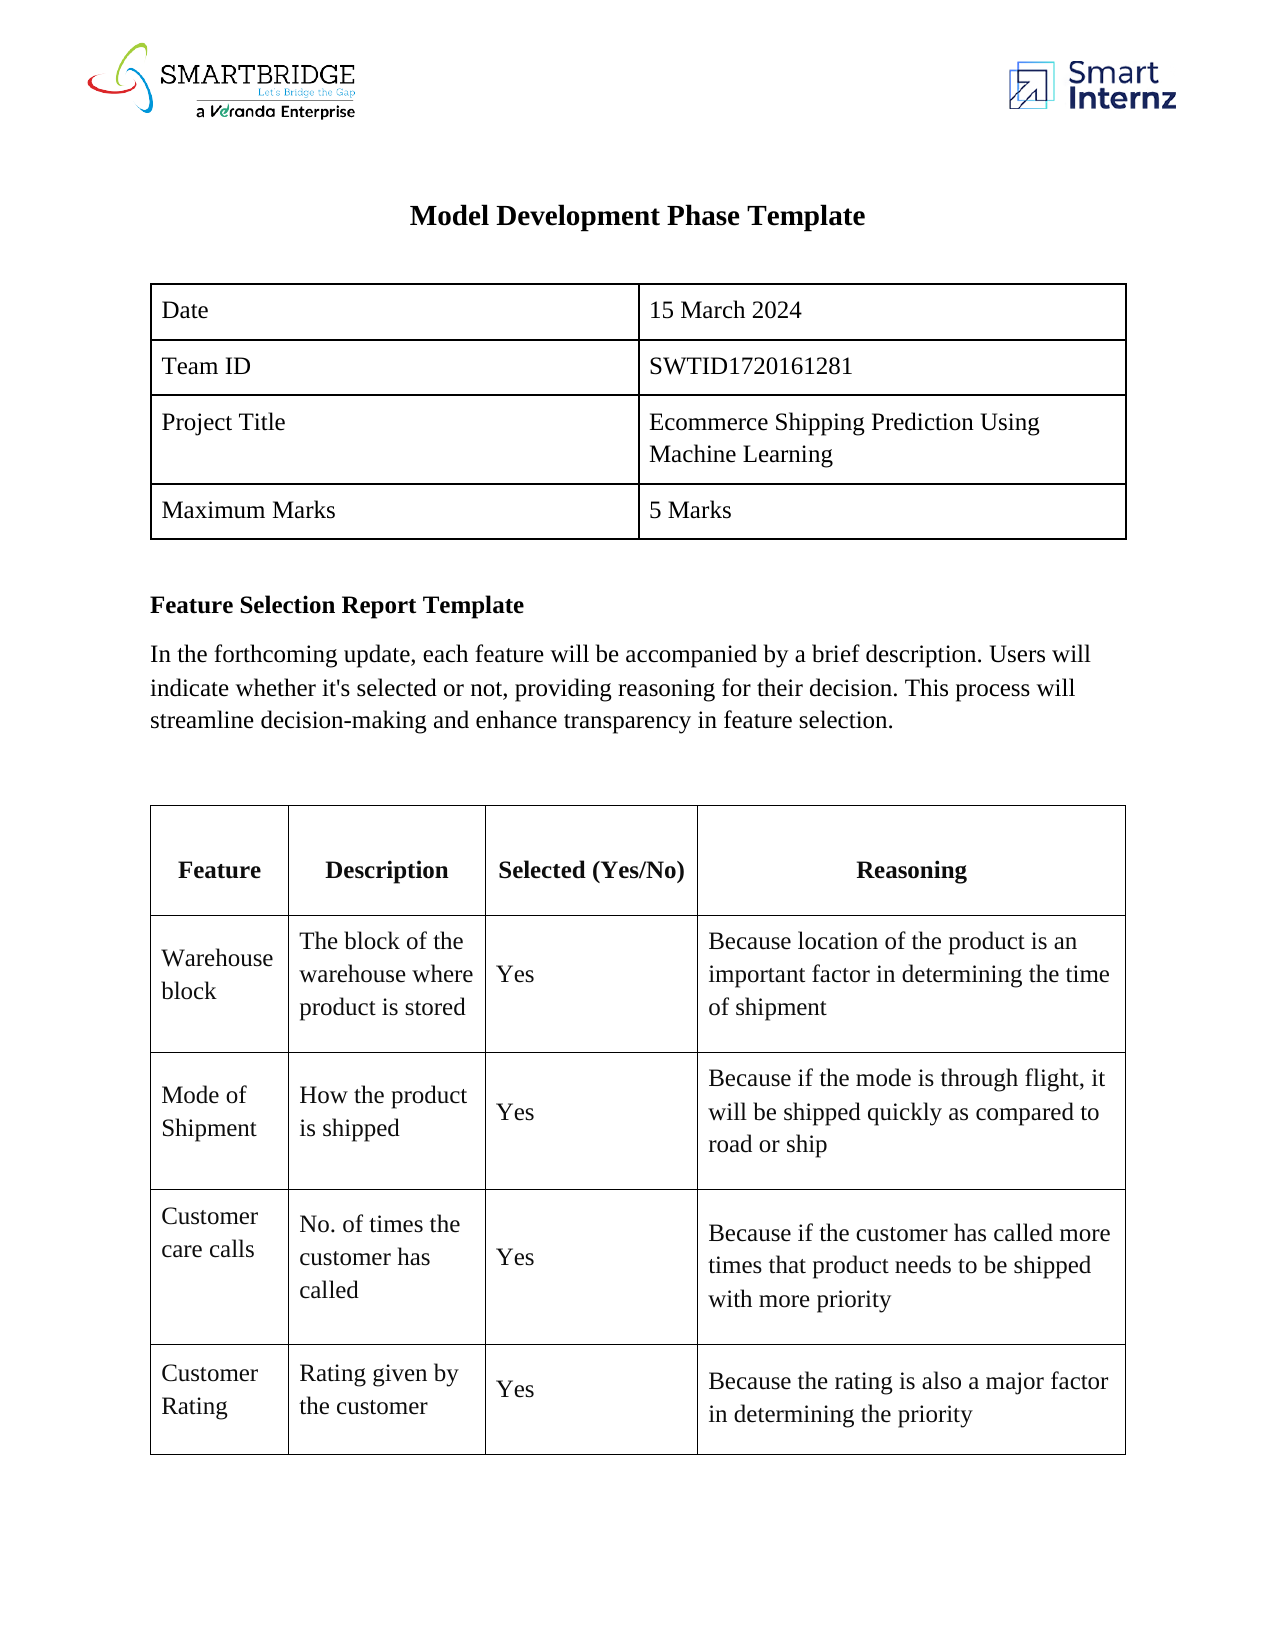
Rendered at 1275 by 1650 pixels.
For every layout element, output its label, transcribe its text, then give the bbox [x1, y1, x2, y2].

table_cell Rating given by the customer [289, 1345, 485, 1453]
table_cell 5 Marks [640, 485, 1125, 538]
table_cell Yes [486, 1345, 697, 1453]
table_cell Yes [486, 1053, 697, 1189]
table_cell Maximum Marks [152, 485, 638, 538]
table_header Date [152, 285, 638, 338]
table_cell The block of the warehouse where product is stored [289, 916, 485, 1052]
table_cell Because location of the product is an important factor in determining the time of shipment [698, 916, 1125, 1052]
table_cell No. of times the customer has called [289, 1190, 485, 1343]
table_cell Project Title [152, 396, 638, 483]
table_cell SWTID1720161281 [640, 341, 1125, 394]
table_cell Because if the customer has called more times that product needs to be shipped with more priority [698, 1190, 1125, 1343]
table_header Reasoning [698, 806, 1125, 915]
table_cell Customer care calls [151, 1190, 288, 1343]
table_cell How the product is shipped [289, 1053, 485, 1189]
picture [1004, 61, 1181, 109]
table_cell Because the rating is also a major factor in determining the priority [698, 1345, 1125, 1453]
table_cell Yes [486, 916, 697, 1052]
table_cell Team ID [152, 341, 638, 394]
table_header 15 March 2024 [640, 285, 1125, 338]
table_header Selected (Yes/No) [486, 806, 697, 915]
text Feature Selection Report Template [150, 590, 1125, 619]
table_cell Yes [486, 1190, 697, 1343]
picture [73, 20, 370, 142]
text Model Development Phase Template [150, 198, 1125, 231]
table_cell Ecommerce Shipping Prediction Using Machine Learning [640, 396, 1125, 483]
table_header Feature [151, 806, 288, 915]
table_cell Mode of Shipment [151, 1053, 288, 1189]
table_cell Because if the mode is through flight, it will be shipped quickly as compared to road or ship [698, 1053, 1125, 1189]
table_cell Customer Rating [151, 1345, 288, 1453]
text In the forthcoming update, each feature will be accompanied by a brief description. Users will indicate whether it's selected or not, providing reasoning for their decision. This process will streamline decision-making and enhance transparency in feature selection. [150, 639, 1125, 734]
table_header Description [289, 806, 485, 915]
table_cell Warehouse block [151, 916, 288, 1052]
